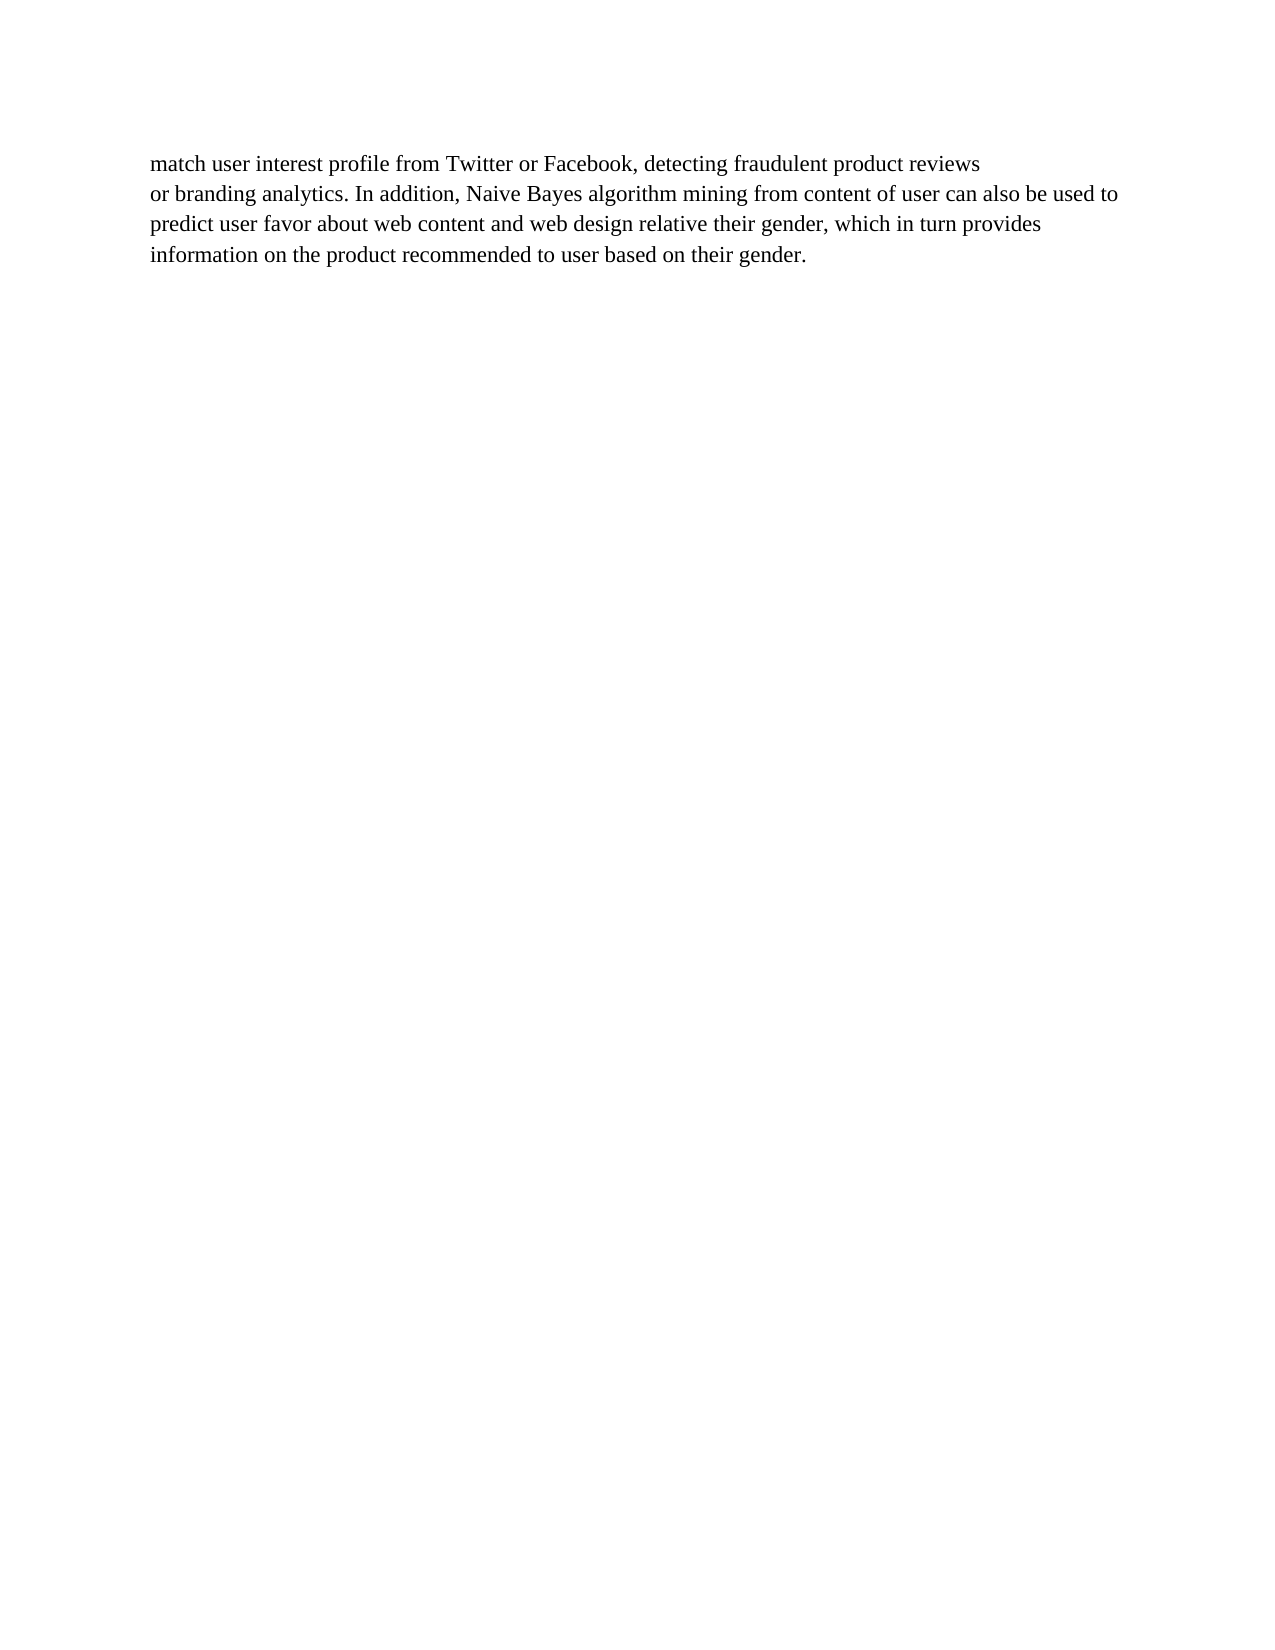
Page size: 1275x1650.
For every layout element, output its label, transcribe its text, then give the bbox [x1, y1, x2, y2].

text match user interest profile from Twitter or Facebook, detecting fraudulent product reviews [150, 150, 1125, 176]
text or branding analytics. In addition, Naive Bayes algorithm mining from content of user can also be used to predict user favor about web content and web design relative their gender, which in turn provides information on the product recommended to user based on their gender. [150, 180, 1125, 267]
